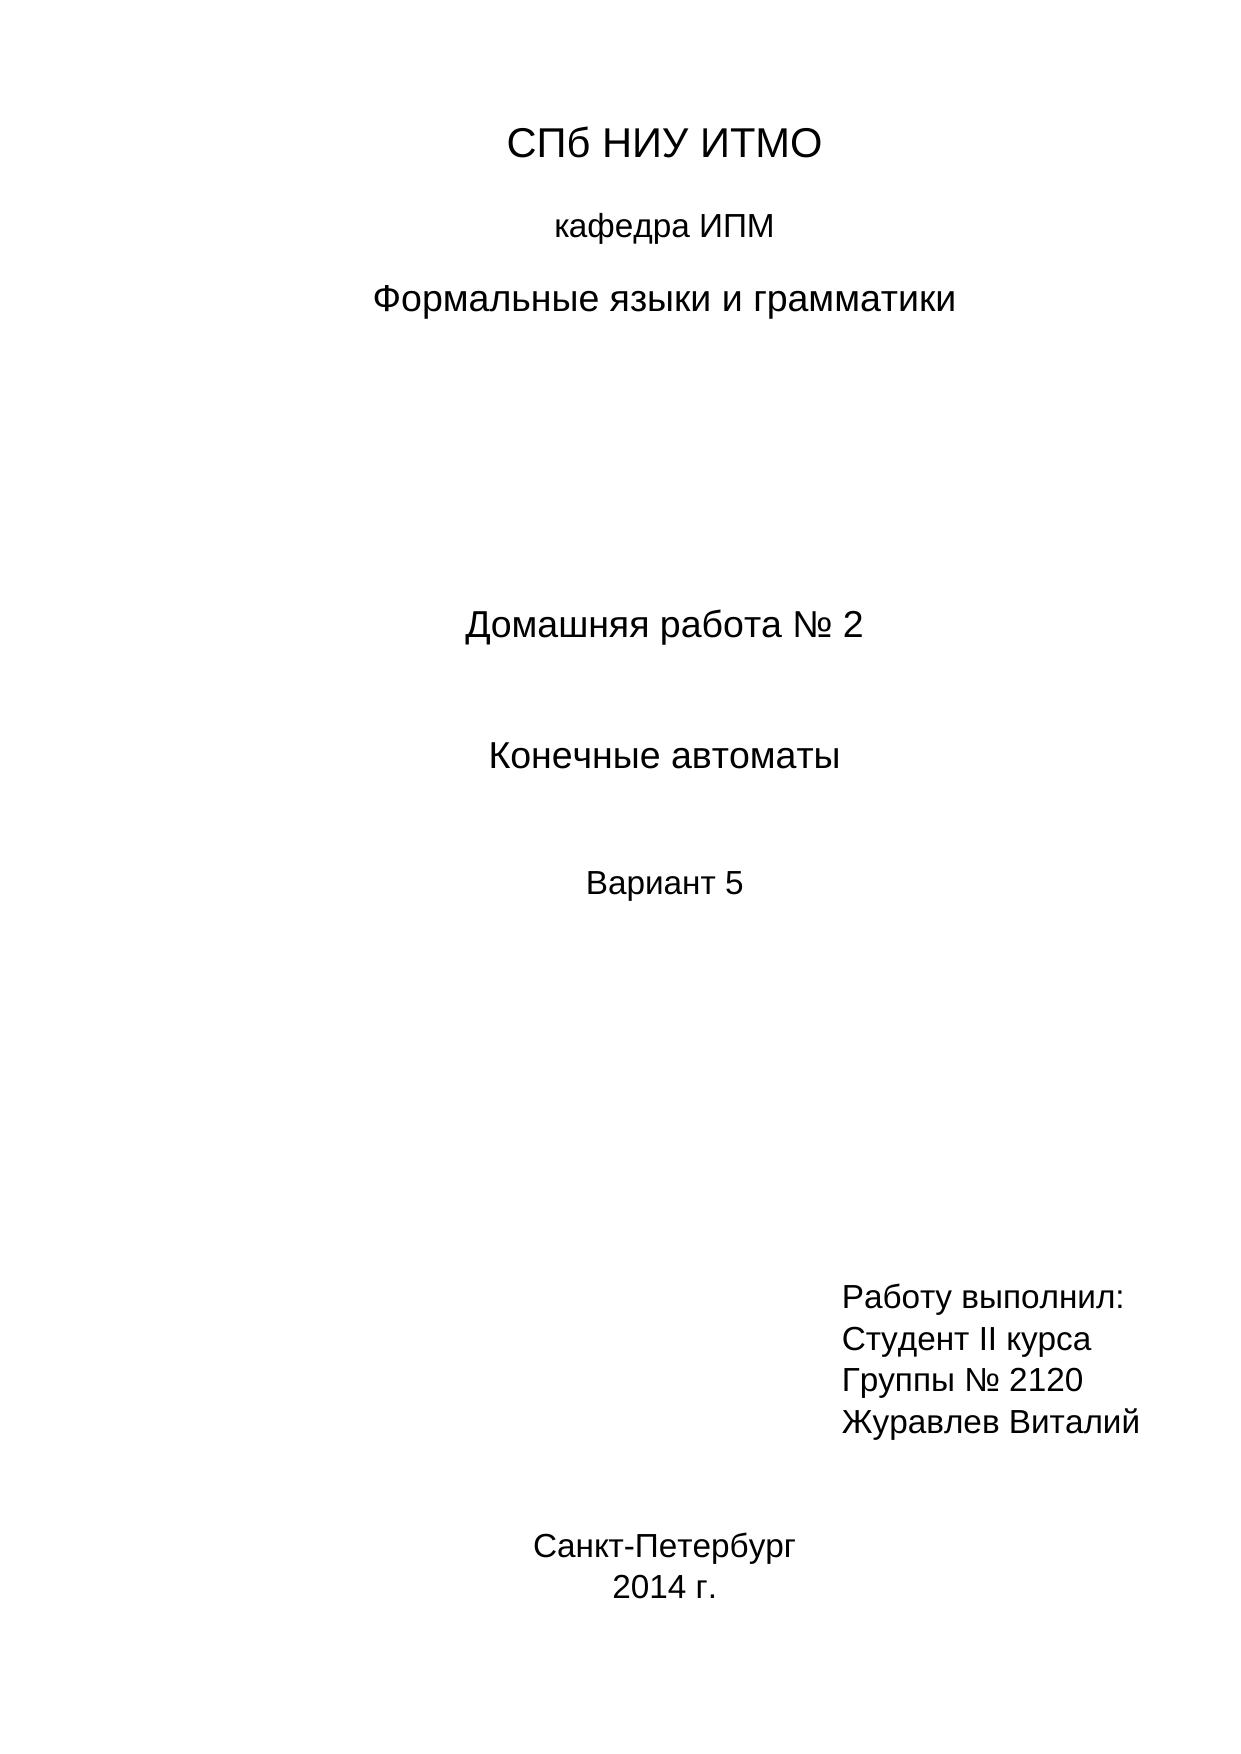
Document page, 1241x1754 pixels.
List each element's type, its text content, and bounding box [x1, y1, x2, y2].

text Студент II курса [842, 1319, 1152, 1357]
text Санкт-Петербург [177, 1526, 1152, 1564]
text Журавлев Виталий [842, 1402, 1152, 1440]
text СПб НИУ ИТМО [177, 118, 1152, 166]
text Формальные языки и грамматики [177, 276, 1152, 319]
text Вариант 5 [177, 863, 1152, 901]
text Группы № 2120 [842, 1360, 1152, 1399]
text кафедра ИПМ [177, 206, 1152, 244]
text Домашняя работа № 2 [177, 602, 1152, 645]
text Конечные автоматы [177, 733, 1152, 777]
text Работу выполнил: [842, 1277, 1152, 1316]
text 2014 г. [177, 1568, 1152, 1606]
